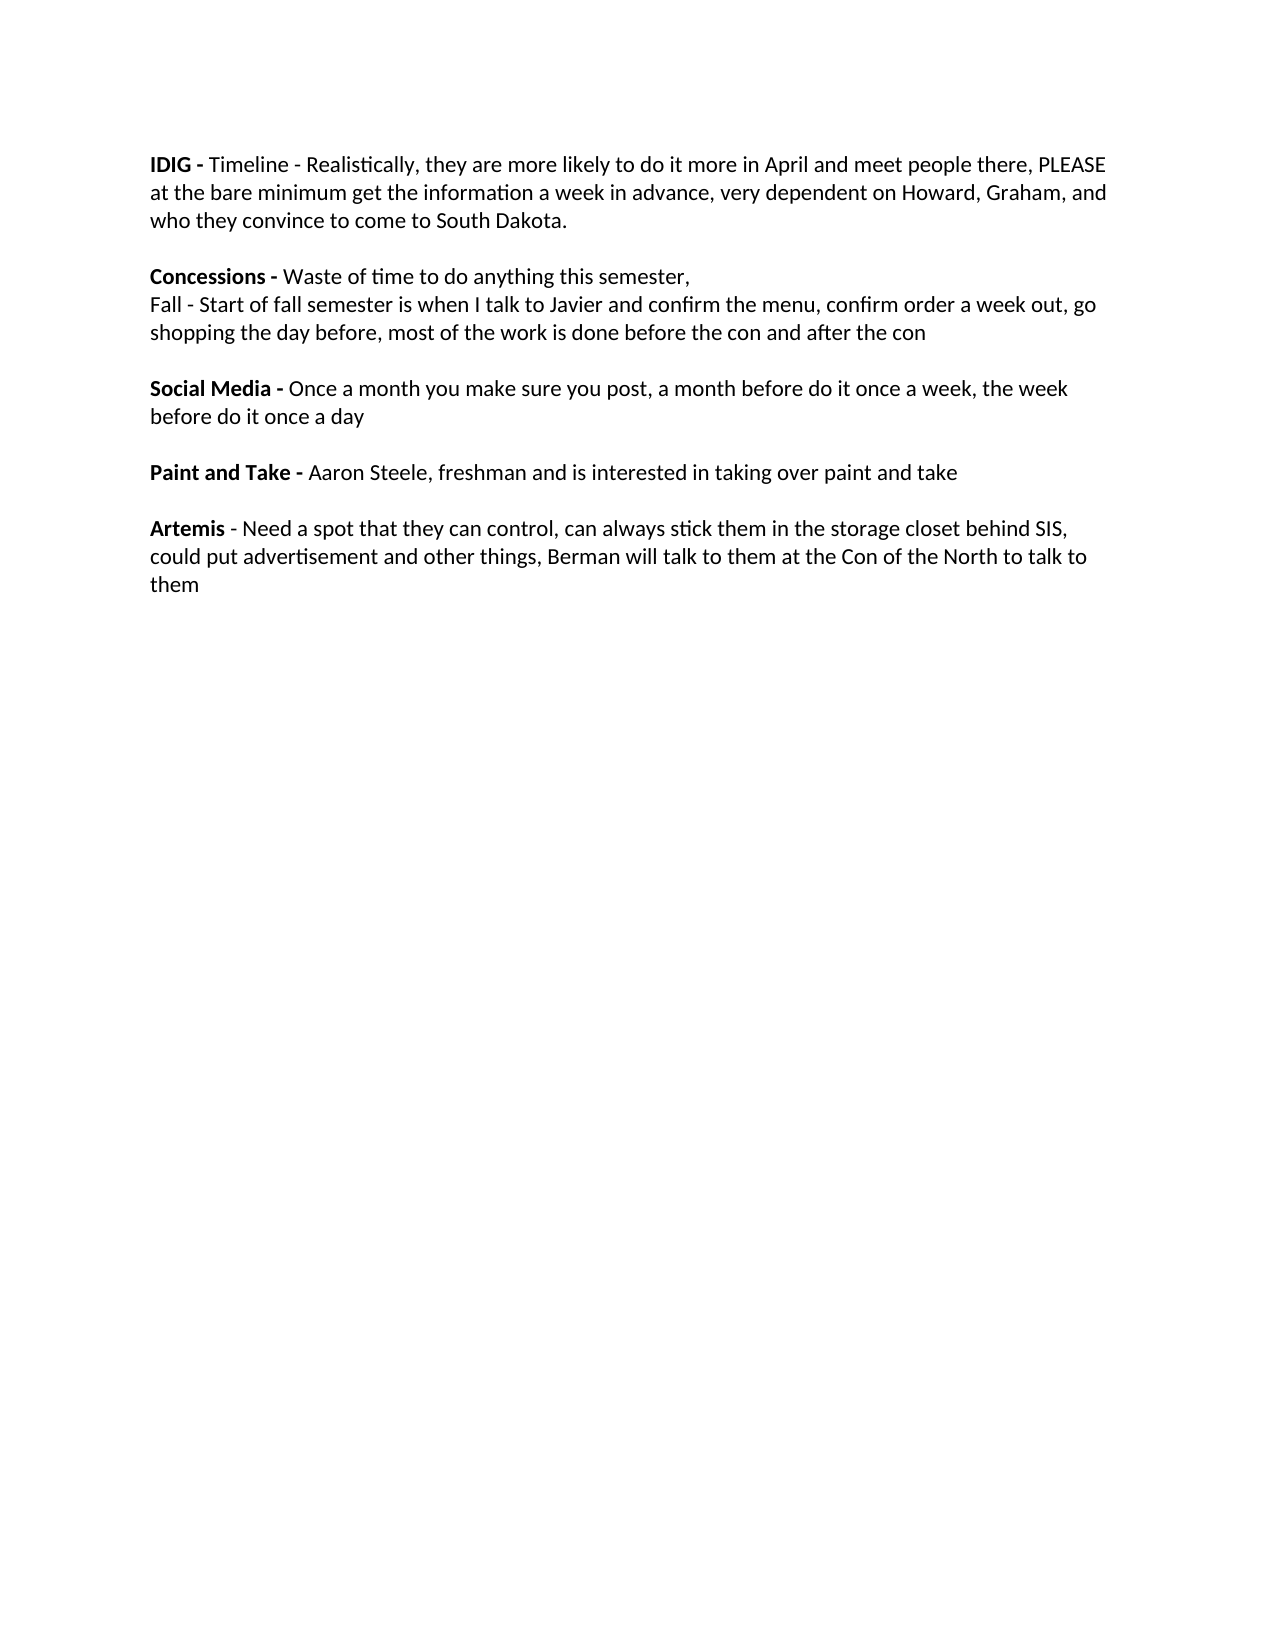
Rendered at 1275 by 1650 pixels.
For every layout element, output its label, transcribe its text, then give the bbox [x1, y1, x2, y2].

text Social Media - Once a month you make sure you post, a month before do it once a week, the week before do it once a day [150, 374, 1125, 430]
text Fall - Start of fall semester is when I talk to Javier and confirm the menu, confirm order a week out, go shopping the day before, most of the work is done before the con and after the con [150, 290, 1125, 346]
text Paint and Take - Aaron Steele, freshman and is interested in taking over paint and take [150, 458, 1125, 486]
text Artemis - Need a spot that they can control, can always stick them in the storage closet behind SIS, could put advertisement and other things, Berman will talk to them at the Con of the North to talk to them [150, 514, 1125, 598]
text Concessions - Waste of time to do anything this semester, [150, 262, 1125, 290]
text IDIG - Timeline - Realistically, they are more likely to do it more in April and meet people there, PLEASE at the bare minimum get the information a week in advance, very dependent on Howard, Graham, and who they convince to come to South Dakota. [150, 150, 1125, 234]
